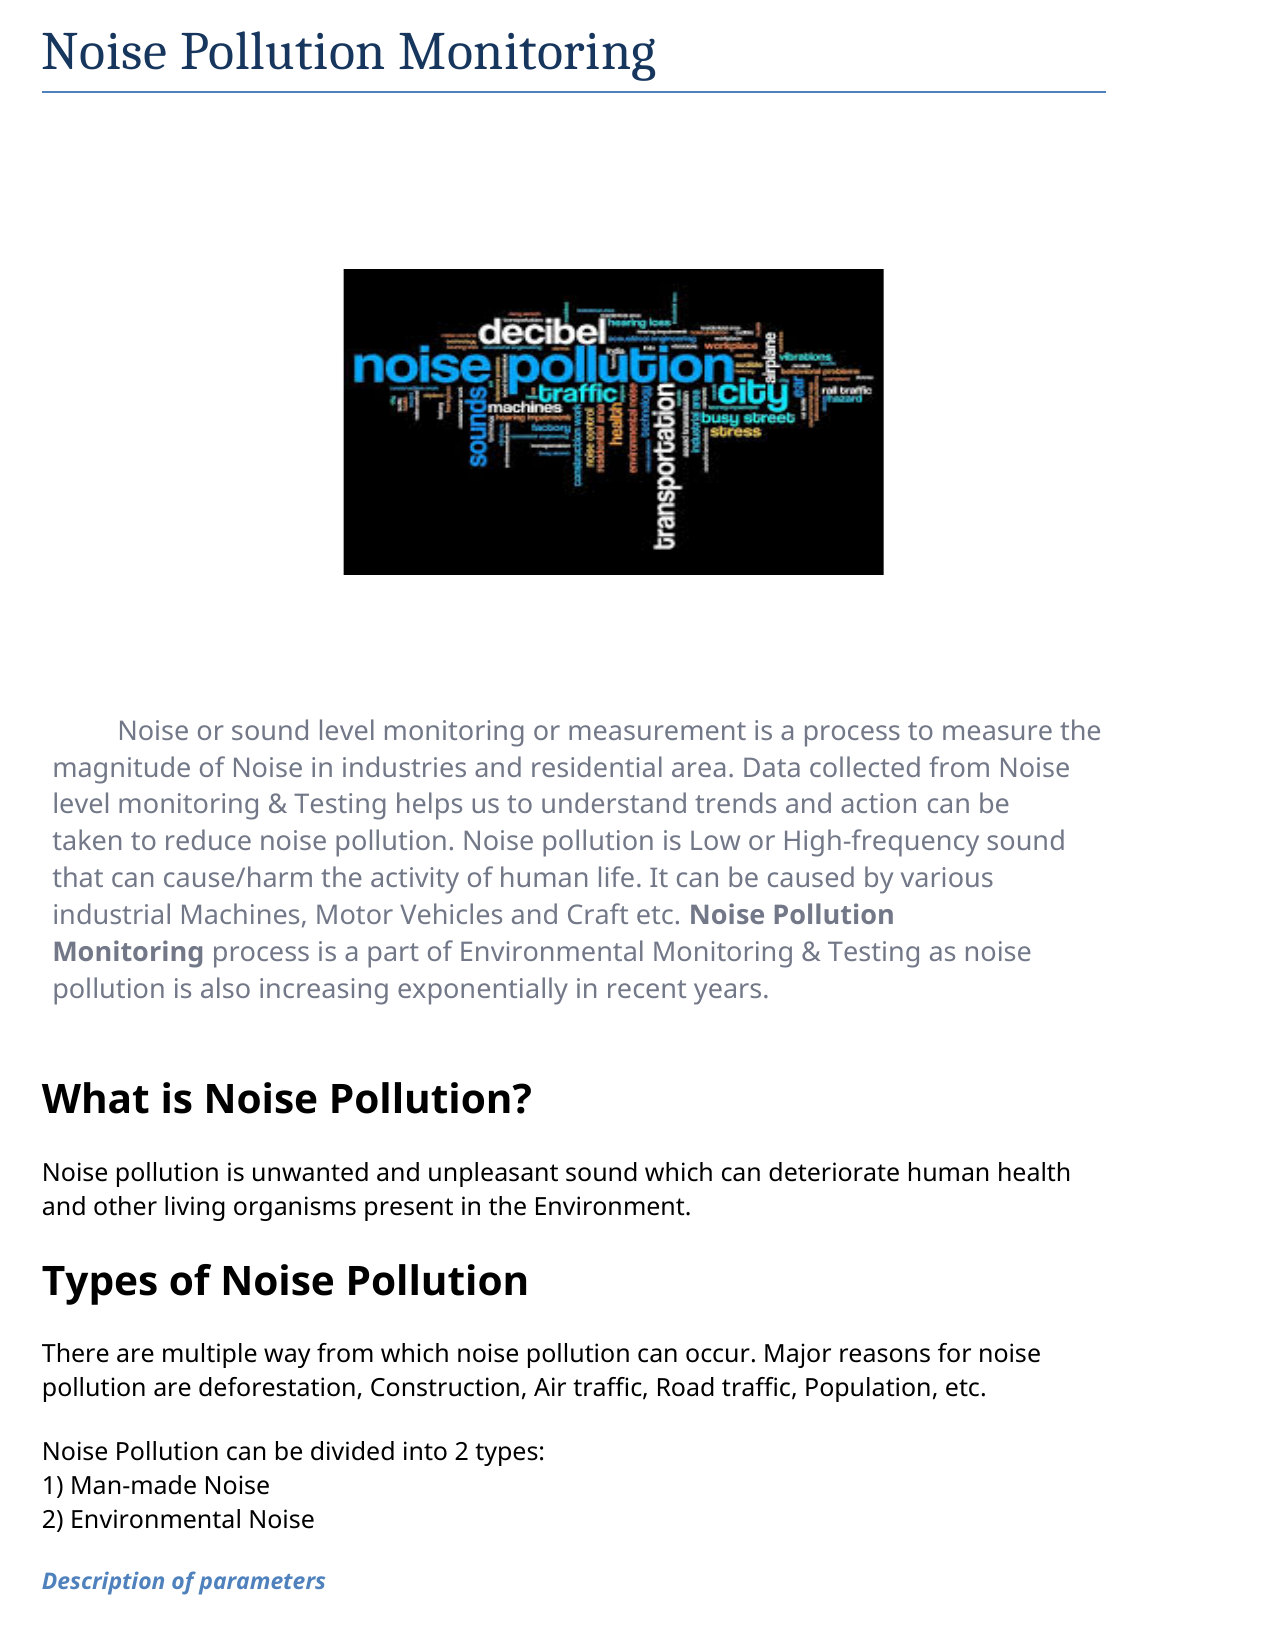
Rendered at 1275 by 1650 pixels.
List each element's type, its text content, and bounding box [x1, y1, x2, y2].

text Noise Pollution can be divided into 2 types: 1) Man-made Noise 2) Environmental Noise [42, 1433, 1106, 1535]
subtitle What is Noise Pollution? [42, 1070, 1106, 1125]
subtitle Types of Noise Pollution [42, 1251, 1106, 1307]
title Noise Pollution Monitoring [42, 21, 1106, 91]
text Noise pollution is unwanted and unpleasant sound which can deteriorate human health and other living organisms present in the Environment. [42, 1154, 1106, 1222]
picture [343, 269, 884, 575]
text There are multiple way from which noise pollution can occur. Major reasons for noise pollution are deforestation, Construction, Air traffic, Road traffic, Population, etc. [42, 1336, 1106, 1404]
text Description of parameters [42, 1564, 1106, 1596]
text Noise or sound level monitoring or measurement is a process to measure the magnitude of Noise in industries and residential area. Data collected from Noise level monitoring & Testing helps us to understand trends and action can be taken to reduce noise pollution. Noise pollution is Low or High-frequency sound that can cause/harm the activity of human life. It can be caused by various industrial Machines, Motor Vehicles and Craft etc. Noise Pollution Monitoring process is a part of Environmental Monitoring & Testing as noise pollution is also increasing exponentially in recent years. [52, 711, 1106, 1006]
